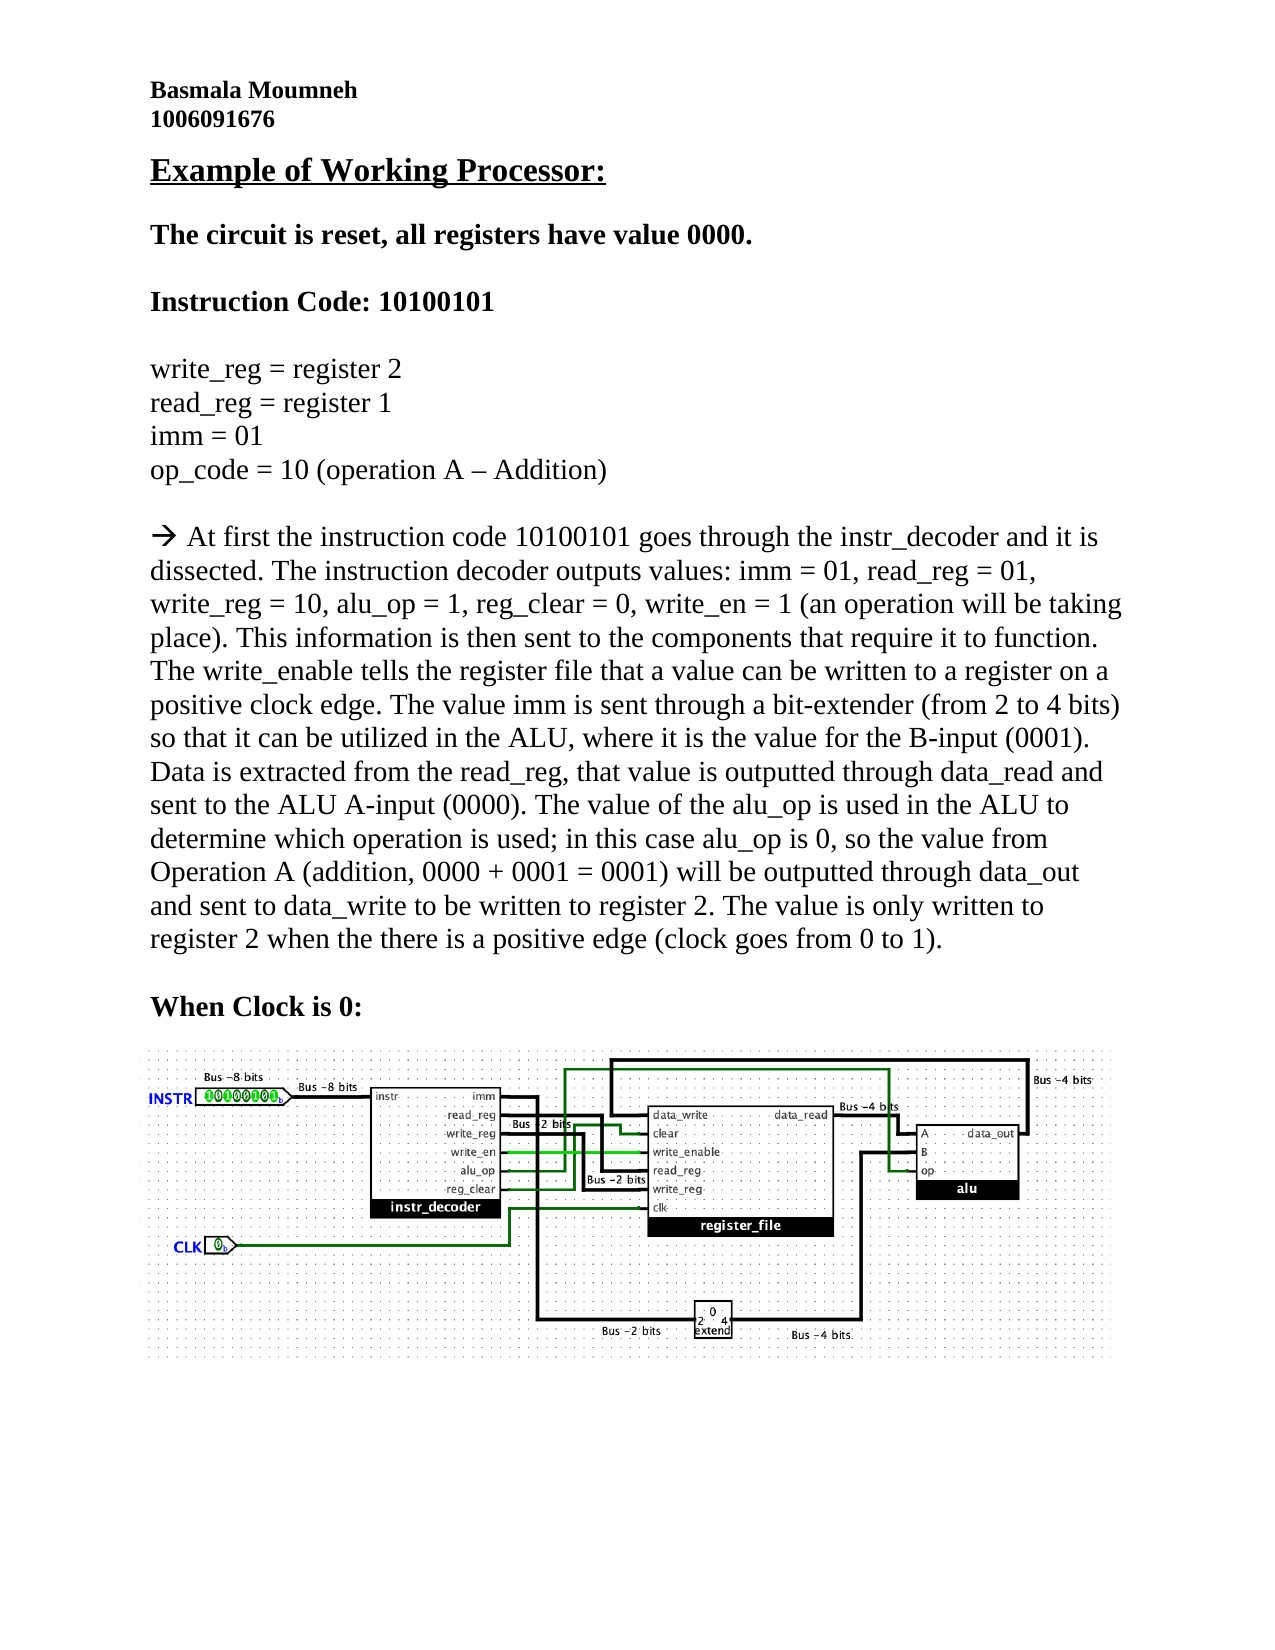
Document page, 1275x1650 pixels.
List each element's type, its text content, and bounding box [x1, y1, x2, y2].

text read_reg = register 1 [150, 385, 1125, 418]
text op_code = 10 (operation A – Addition) [150, 452, 1125, 485]
picture [140, 1042, 1110, 1360]
text Example of Working Processor: [150, 150, 1125, 188]
text At first the instruction code 10100101 goes through the instr_decoder and it is dissected. The instruction decoder outputs values: imm = 01, read_reg = 01, write_reg = 10, alu_op = 1, reg_clear = 0, write_en = 1 (an operation will be taking place). This information is then sent to the components that require it to function. The write_enable tells the register file that a value can be written to a register on a positive clock edge. The value imm is sent through a bit-extender (from 2 to 4 bits) so that it can be utilized in the ALU, where it is the value for the B-input (0001). Data is extracted from the read_reg, that value is outputted through data_read and sent to the ALU A-input (0000). The value of the alu_op is used in the ALU to determine which operation is used; in this case alu_op is 0, so the value from Operation A (addition, 0000 + 0001 = 0001) will be outputted through data_out and sent to data_write to be written to register 2. The value is only written to register 2 when the there is a positive edge (clock goes from 0 to 1). [150, 519, 1125, 955]
text Instruction Code: 10100101 [150, 284, 1125, 318]
text write_reg = register 2 [150, 351, 1125, 385]
text imm = 01 [150, 418, 1125, 452]
text When Clock is 0: [150, 989, 1125, 1022]
text The circuit is reset, all registers have value 0000. [150, 217, 1125, 251]
